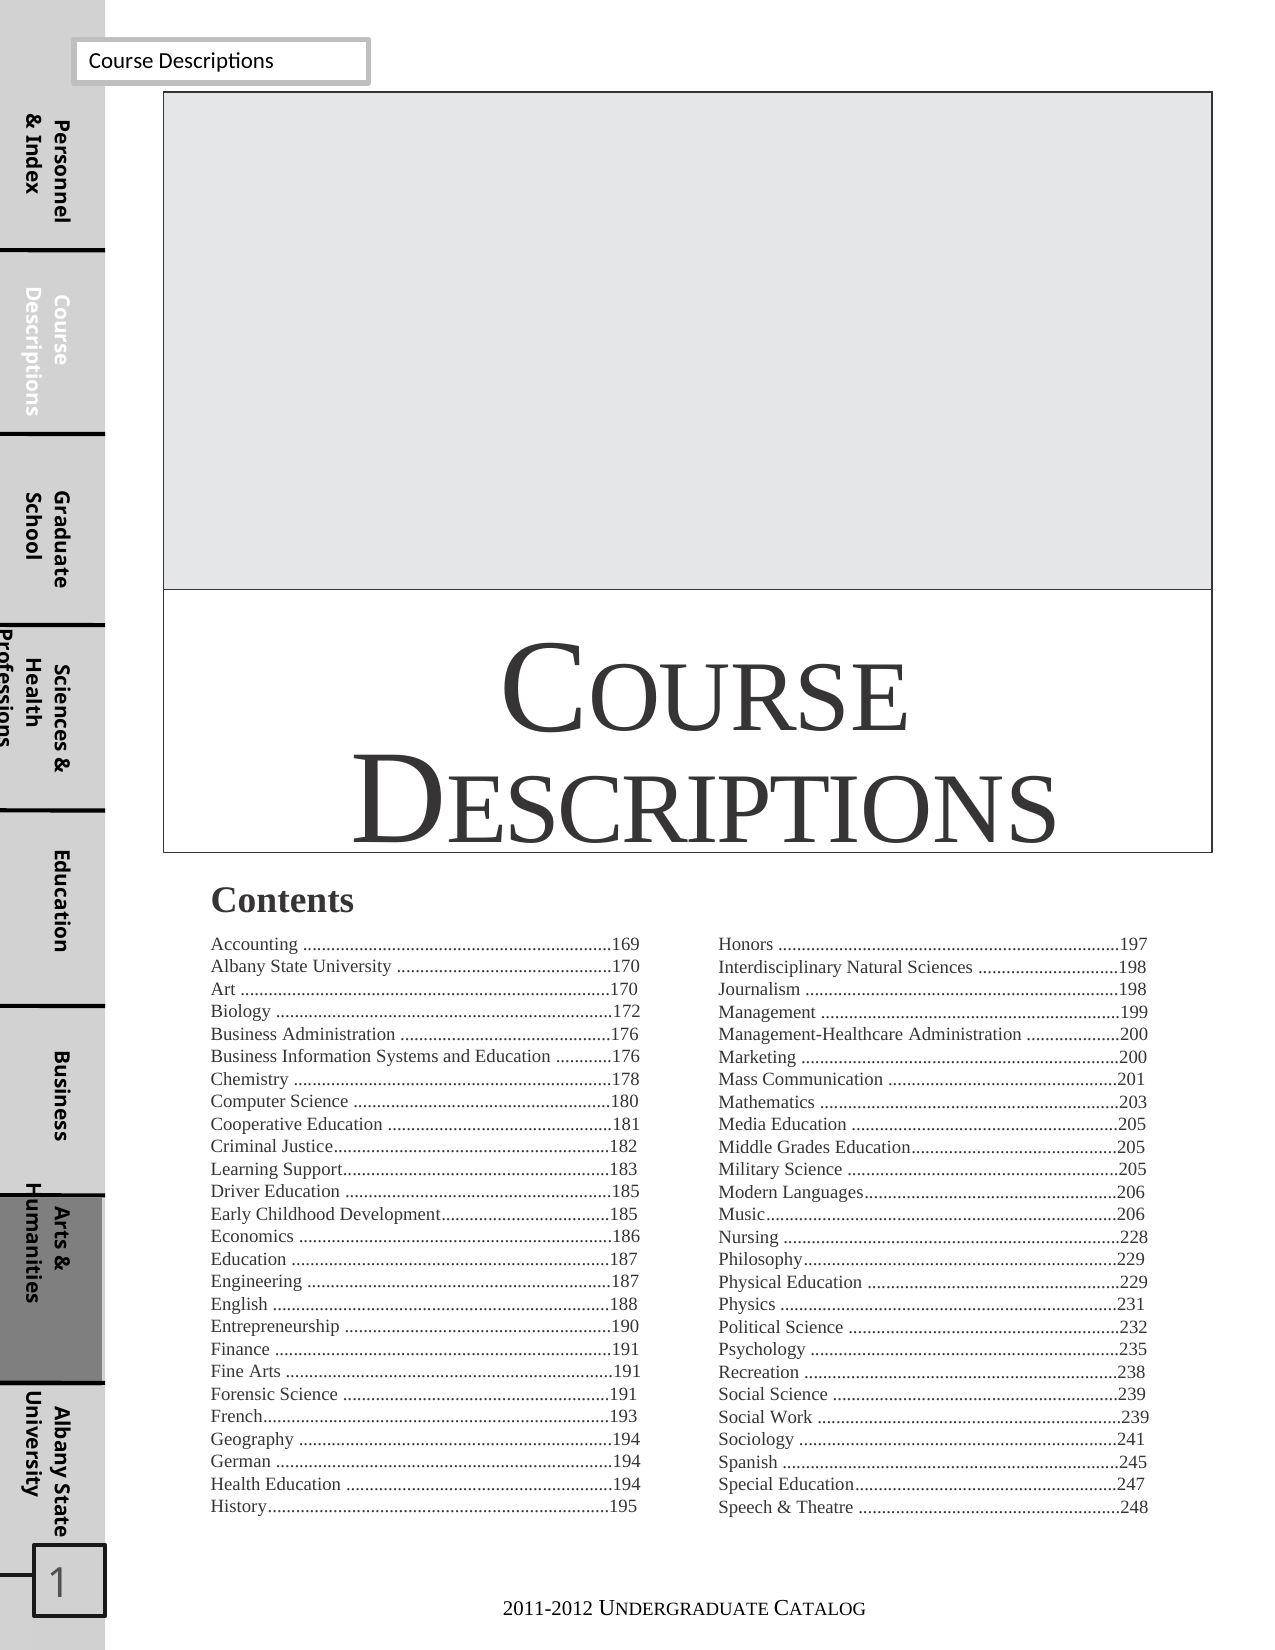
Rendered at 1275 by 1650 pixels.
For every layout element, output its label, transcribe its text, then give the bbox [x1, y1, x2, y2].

text Psychology ..................................................................235 [718, 1338, 1162, 1360]
text Albany State University ..............................................170 [210, 955, 651, 977]
text Music...........................................................................206 [718, 1203, 1162, 1225]
text Economics ...................................................................186 [210, 1225, 651, 1247]
text Philosophy...................................................................229 [718, 1248, 1162, 1270]
text French..........................................................................193 [210, 1405, 651, 1427]
text Interdisciplinary Natural Sciences ..............................198 [718, 956, 1162, 977]
text Business Information Systems and Education ............176 [210, 1045, 651, 1067]
text Education ....................................................................187 [210, 1248, 651, 1269]
text Geography ...................................................................194 [210, 1428, 651, 1449]
text Military Science ..........................................................205 [718, 1158, 1162, 1180]
text Criminal Justice...........................................................182 [210, 1135, 651, 1157]
text Art ...............................................................................170 [210, 978, 651, 999]
text Spanish ........................................................................245 [718, 1451, 1162, 1472]
text Contents [210, 877, 1162, 920]
text Management ................................................................199 [718, 1001, 1162, 1022]
text English ........................................................................188 [210, 1293, 651, 1314]
text Entrepreneurship .........................................................190 [210, 1315, 651, 1337]
text Business Administration .............................................176 [210, 1023, 651, 1044]
text Computer Science .......................................................180 [210, 1090, 651, 1112]
text DESCRIPTIONS [336, 749, 1075, 871]
text Marketing ....................................................................200 [718, 1046, 1162, 1067]
text Sociology ....................................................................241 [718, 1428, 1162, 1450]
text Early Childhood Development....................................185 [210, 1203, 651, 1224]
text Nursing ........................................................................228 [718, 1226, 1162, 1247]
text Special Education........................................................247 [718, 1473, 1162, 1495]
text Physics ........................................................................231 [718, 1293, 1162, 1315]
text Management-Healthcare Administration ....................200 [718, 1023, 1162, 1045]
text Learning Support.........................................................183 [210, 1158, 651, 1179]
text Forensic Science .........................................................191 [210, 1383, 651, 1404]
text Modern Languages......................................................206 [718, 1181, 1162, 1202]
text Driver Education .........................................................185 [210, 1180, 651, 1202]
text Cooperative Education ................................................181 [210, 1113, 651, 1134]
text History.........................................................................195 [210, 1495, 651, 1517]
text Social Work .................................................................239 [718, 1406, 1162, 1427]
text COURSE [483, 621, 928, 749]
text Honors .........................................................................197 [718, 933, 1162, 955]
text Mass Communication .................................................201 [718, 1068, 1162, 1090]
text Media Education .........................................................205 [718, 1113, 1162, 1135]
text Speech & Theatre ........................................................248 [718, 1496, 1162, 1517]
text Physical Education ......................................................229 [718, 1271, 1162, 1292]
text Social Science .............................................................239 [718, 1383, 1162, 1405]
text Biology ........................................................................172 [210, 1000, 651, 1022]
text Health Education .........................................................194 [210, 1473, 651, 1494]
text Journalism ...................................................................198 [718, 978, 1162, 1000]
text Middle Grades Education............................................205 [718, 1136, 1162, 1157]
text Chemistry ....................................................................178 [210, 1068, 651, 1089]
text Engineering .................................................................187 [210, 1270, 651, 1292]
text Accounting ..................................................................169 [210, 933, 651, 954]
text Finance ........................................................................191 [210, 1338, 651, 1359]
text Recreation ...................................................................238 [718, 1361, 1162, 1382]
text Political Science ..........................................................232 [718, 1316, 1162, 1337]
text German ........................................................................194 [210, 1450, 651, 1472]
text Mathematics ................................................................203 [718, 1091, 1162, 1112]
text Fine Arts ......................................................................191 [210, 1360, 651, 1382]
